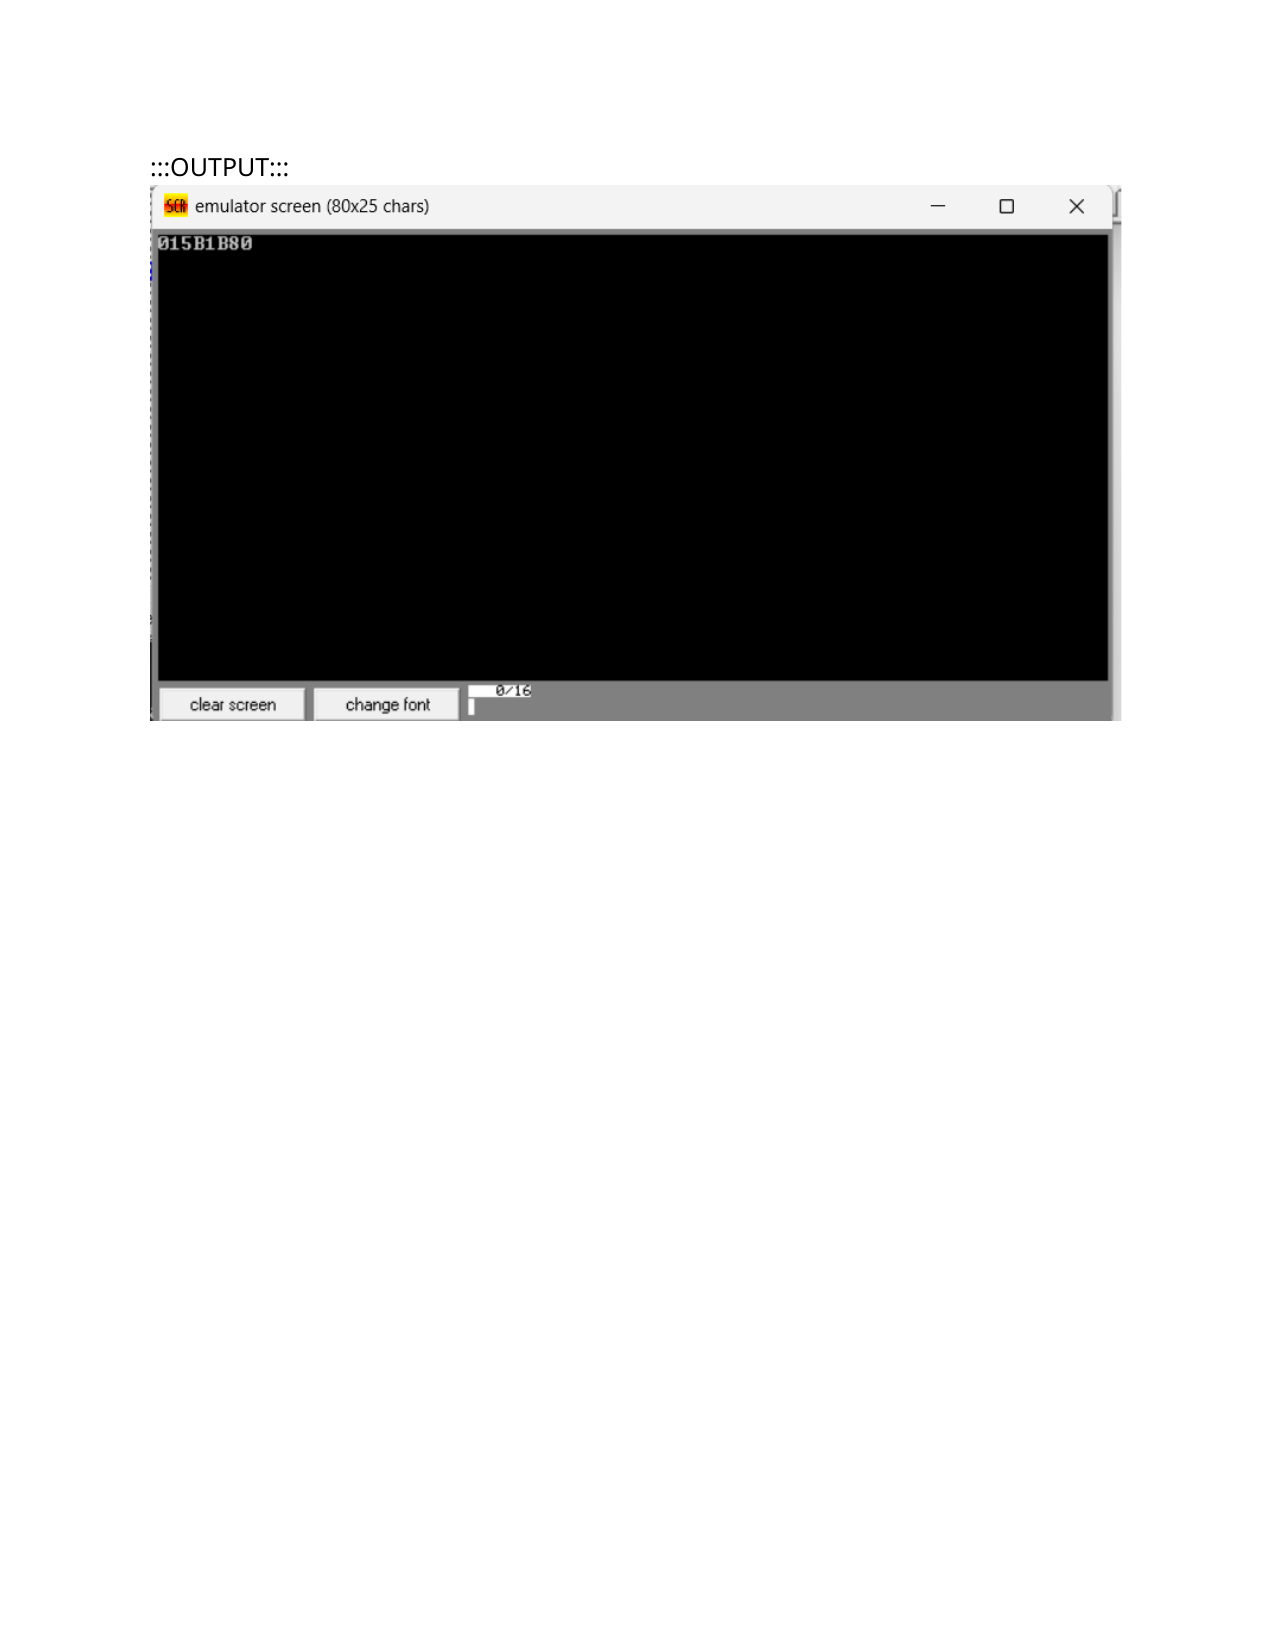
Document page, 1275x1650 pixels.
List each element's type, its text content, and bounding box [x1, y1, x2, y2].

text :::OUTPUT::: [150, 150, 1135, 184]
picture [150, 185, 1122, 721]
